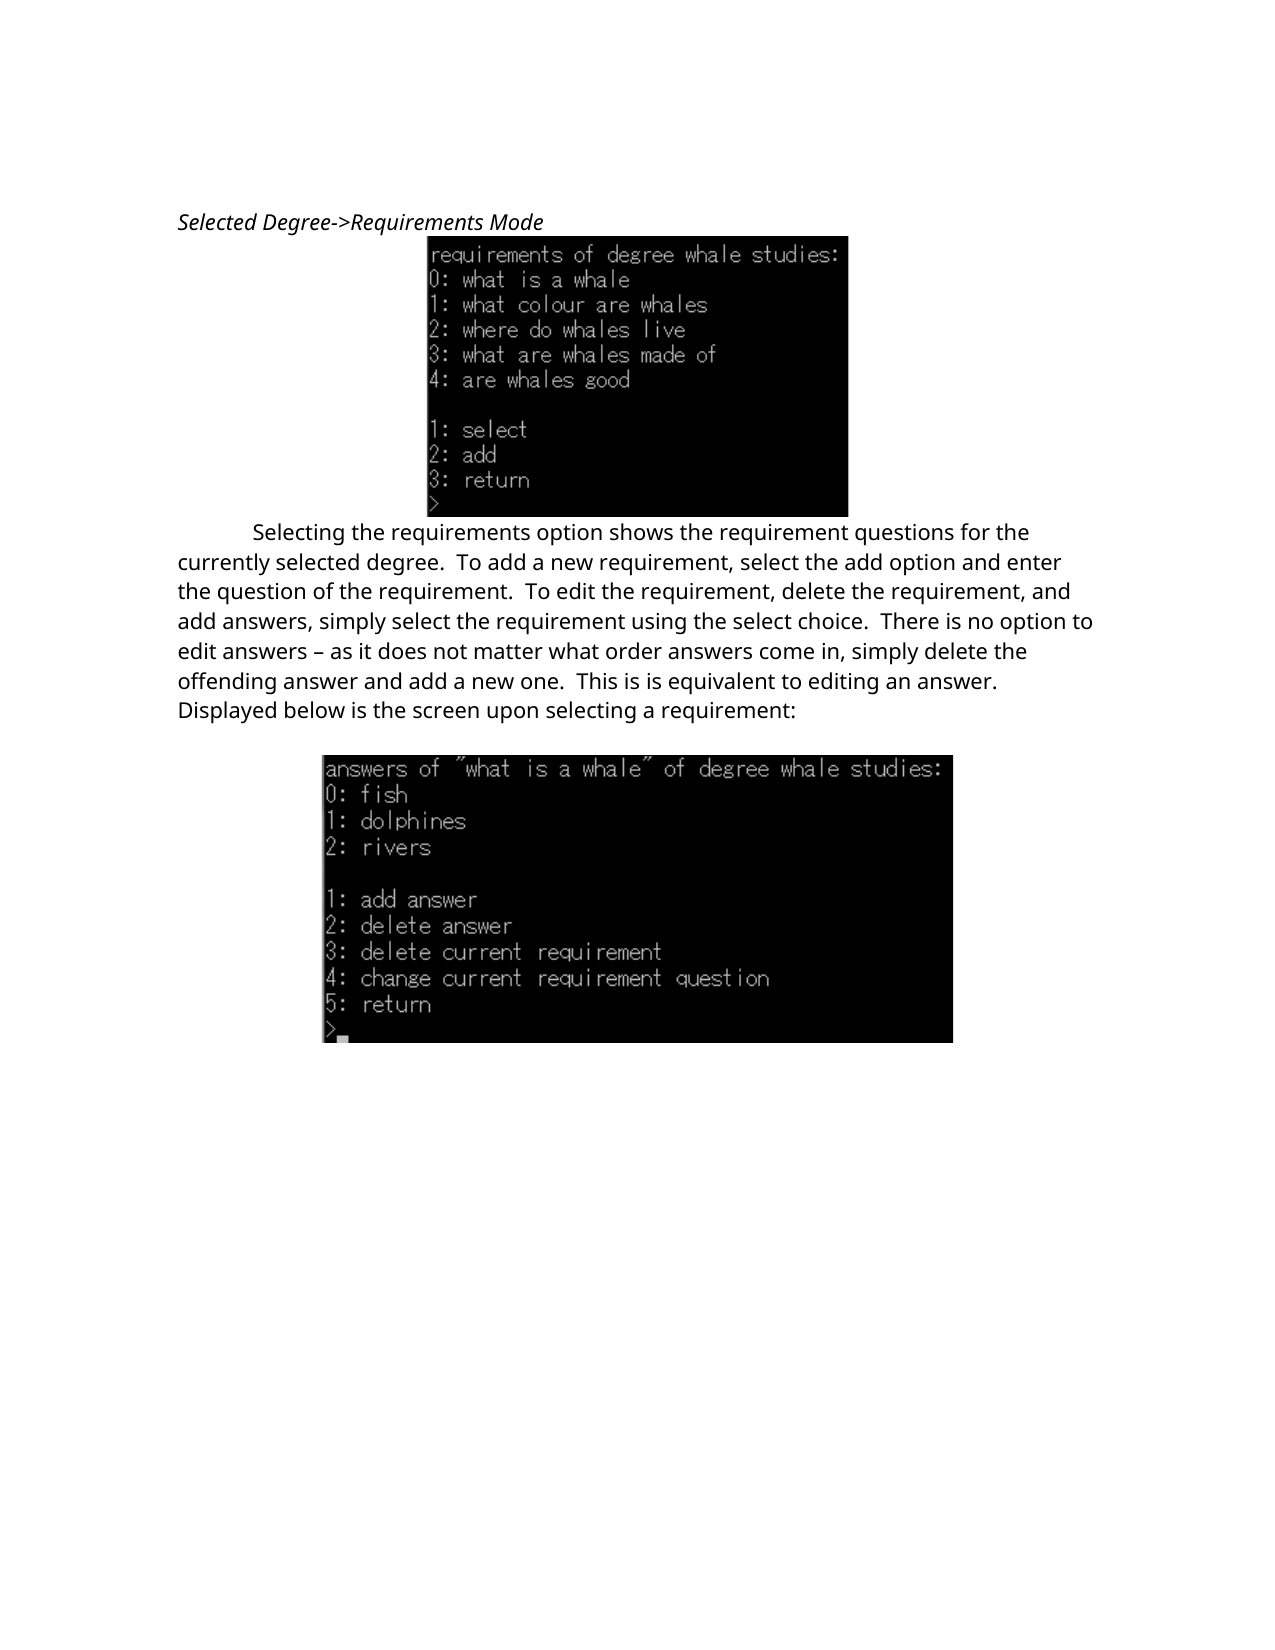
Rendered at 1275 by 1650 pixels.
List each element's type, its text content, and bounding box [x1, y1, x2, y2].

text Selected Degree->Requirements Mode [177, 207, 1098, 237]
picture [426, 236, 849, 517]
text Selecting the requirements option shows the requirement questions for the currently selected degree. To add a new requirement, select the add option and enter the question of the requirement. To edit the requirement, delete the requirement, and add answers, simply select the requirement using the select choice. There is no option to edit answers – as it does not matter what order answers come in, simply delete the offending answer and add a new one. This is is equivalent to editing an answer. Displayed below is the screen upon selecting a requirement: [177, 517, 1098, 725]
picture [321, 755, 954, 1043]
